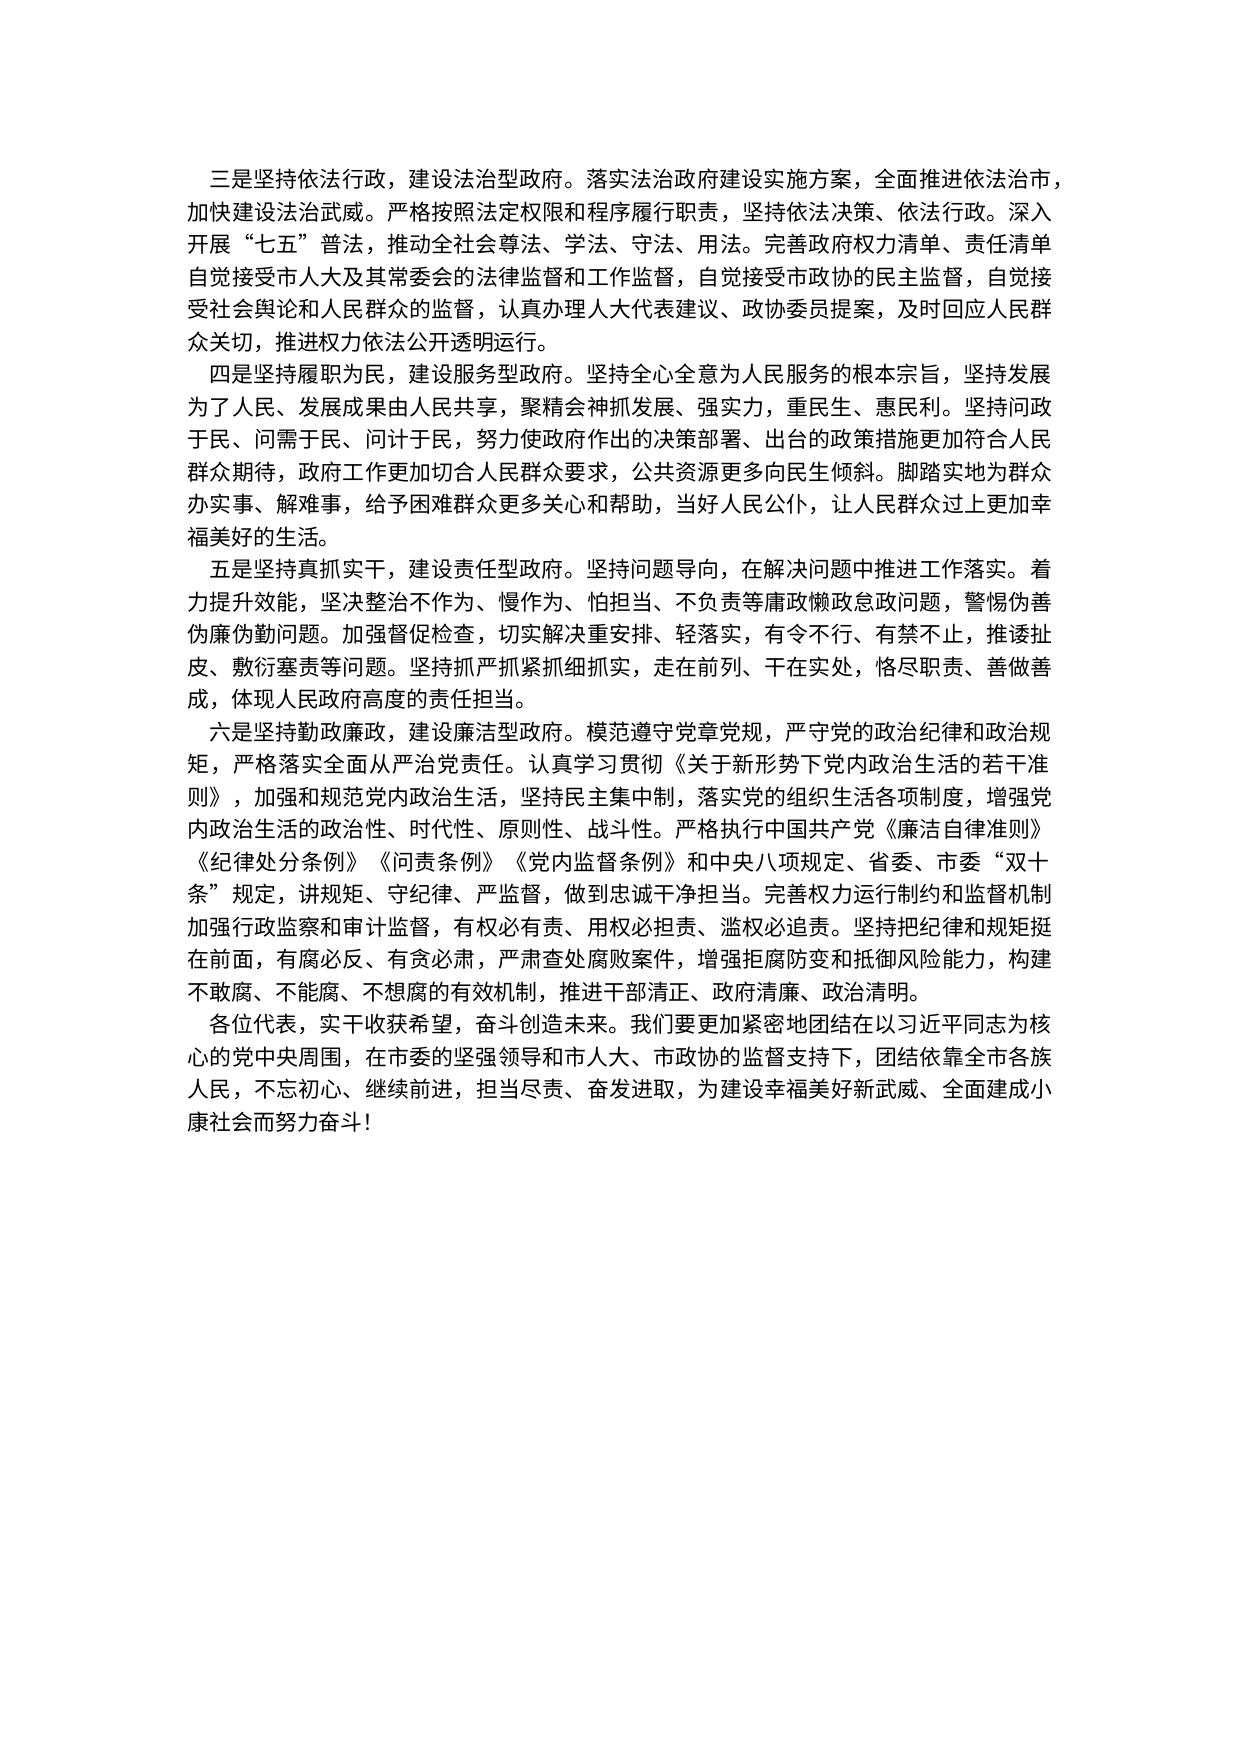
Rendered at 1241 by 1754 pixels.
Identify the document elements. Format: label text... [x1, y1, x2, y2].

text 四是坚持履职为民，建设服务型政府。坚持全心全意为人民服务的根本宗旨，坚持发展为了人民、发展成果由人民共享，聚精会神抓发展、强实力，重民生、惠民利。坚持问政于民、问需于民、问计于民，努力使政府作出的决策部署、出台的政策措施更加符合人民群众期待，政府工作更加切合人民群众要求，公共资源更多向民生倾斜。脚踏实地为群众办实事、解难事，给予困难群众更多关心和帮助，当好人民公仆，让人民群众过上更加幸福美好的生活。 [187, 357, 1053, 552]
text 五是坚持真抓实干，建设责任型政府。坚持问题导向，在解决问题中推进工作落实。着力提升效能，坚决整治不作为、慢作为、怕担当、不负责等庸政懒政怠政问题，警惕伪善伪廉伪勤问题。加强督促检查，切实解决重安排、轻落实，有令不行、有禁不止，推诿扯皮、敷衍塞责等问题。坚持抓严抓紧抓细抓实，走在前列、干在实处，恪尽职责、善做善成，体现人民政府高度的责任担当。 [187, 552, 1053, 714]
text 各位代表，实干收获希望，奋斗创造未来。我们要更加紧密地团结在以习近平同志为核心的党中央周围，在市委的坚强领导和市人大、市政协的监督支持下，团结依靠全市各族人民，不忘初心、继续前进，担当尽责、奋发进取，为建设幸福美好新武威、全面建成小康社会而努力奋斗！ [187, 1007, 1053, 1137]
text 三是坚持依法行政，建设法治型政府。落实法治政府建设实施方案，全面推进依法治市，加快建设法治武威。严格按照法定权限和程序履行职责，坚持依法决策、依法行政。深入开展“七五”普法，推动全社会尊法、学法、守法、用法。完善政府权力清单、责任清单，自觉接受市人大及其常委会的法律监督和工作监督，自觉接受市政协的民主监督，自觉接受社会舆论和人民群众的监督，认真办理人大代表建议、政协委员提案，及时回应人民群众关切，推进权力依法公开透明运行。 [187, 162, 1053, 357]
text 六是坚持勤政廉政，建设廉洁型政府。模范遵守党章党规，严守党的政治纪律和政治规矩，严格落实全面从严治党责任。认真学习贯彻《关于新形势下党内政治生活的若干准则》，加强和规范党内政治生活，坚持民主集中制，落实党的组织生活各项制度，增强党内政治生活的政治性、时代性、原则性、战斗性。严格执行中国共产党《廉洁自律准则》《纪律处分条例》《问责条例》《党内监督条例》和中央八项规定、省委、市委“双十条”规定，讲规矩、守纪律、严监督，做到忠诚干净担当。完善权力运行制约和监督机制，加强行政监察和审计监督，有权必有责、用权必担责、滥权必追责。坚持把纪律和规矩挺在前面，有腐必反、有贪必肃，严肃查处腐败案件，增强拒腐防变和抵御风险能力，构建不敢腐、不能腐、不想腐的有效机制，推进干部清正、政府清廉、政治清明。 [187, 714, 1053, 1007]
